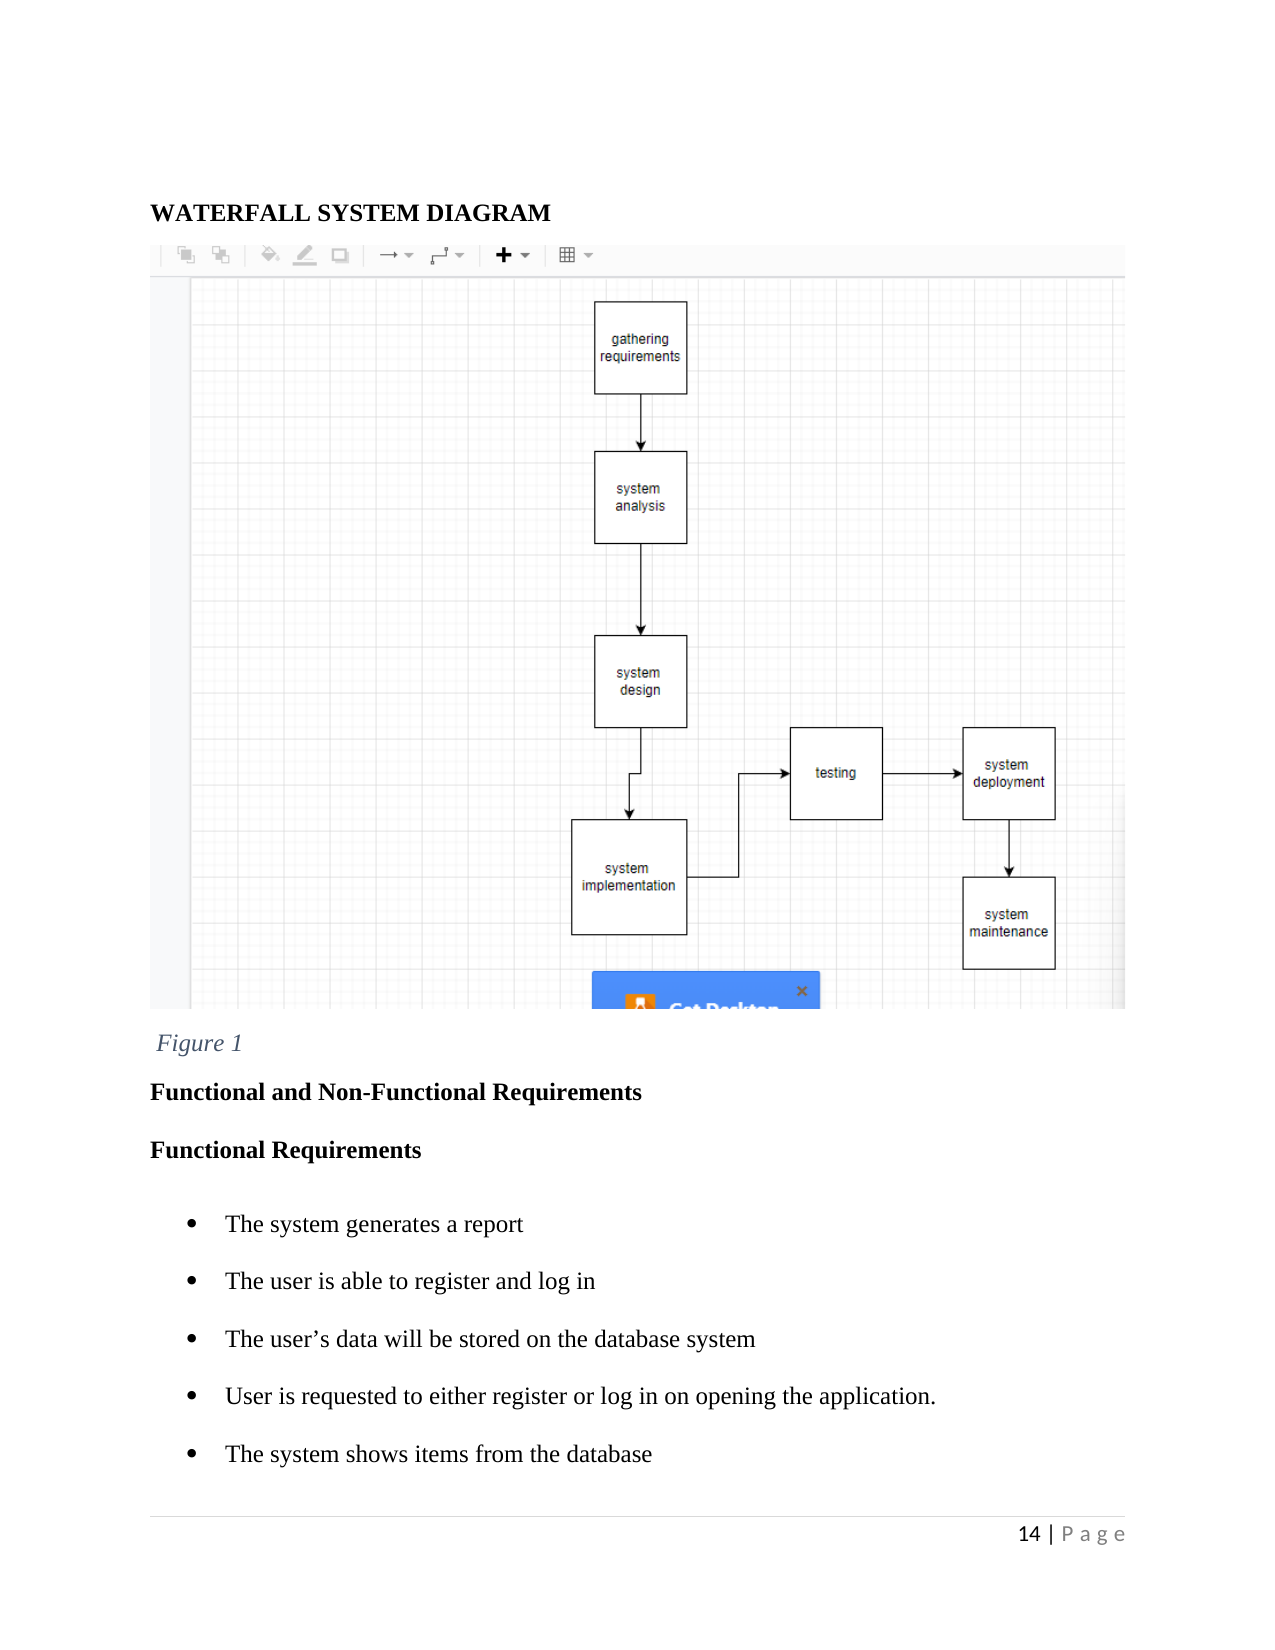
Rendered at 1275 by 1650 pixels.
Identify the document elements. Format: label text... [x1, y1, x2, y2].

text Functional Requirements [150, 1135, 1125, 1163]
list The system shows items from the database [187, 1439, 1125, 1468]
list User is requested to either register or log in on opening the application. [187, 1381, 1125, 1410]
text Figure 1 [150, 1028, 1125, 1056]
picture [150, 245, 1125, 1009]
list The user’s data will be stored on the database system [187, 1324, 1125, 1353]
list The user is able to register and log in [187, 1266, 1125, 1295]
text WATERFALL SYSTEM DIAGRAM [150, 198, 1125, 226]
list The system generates a report [187, 1209, 1125, 1238]
subtitle Functional and Non-Functional Requirements [150, 1077, 1125, 1106]
